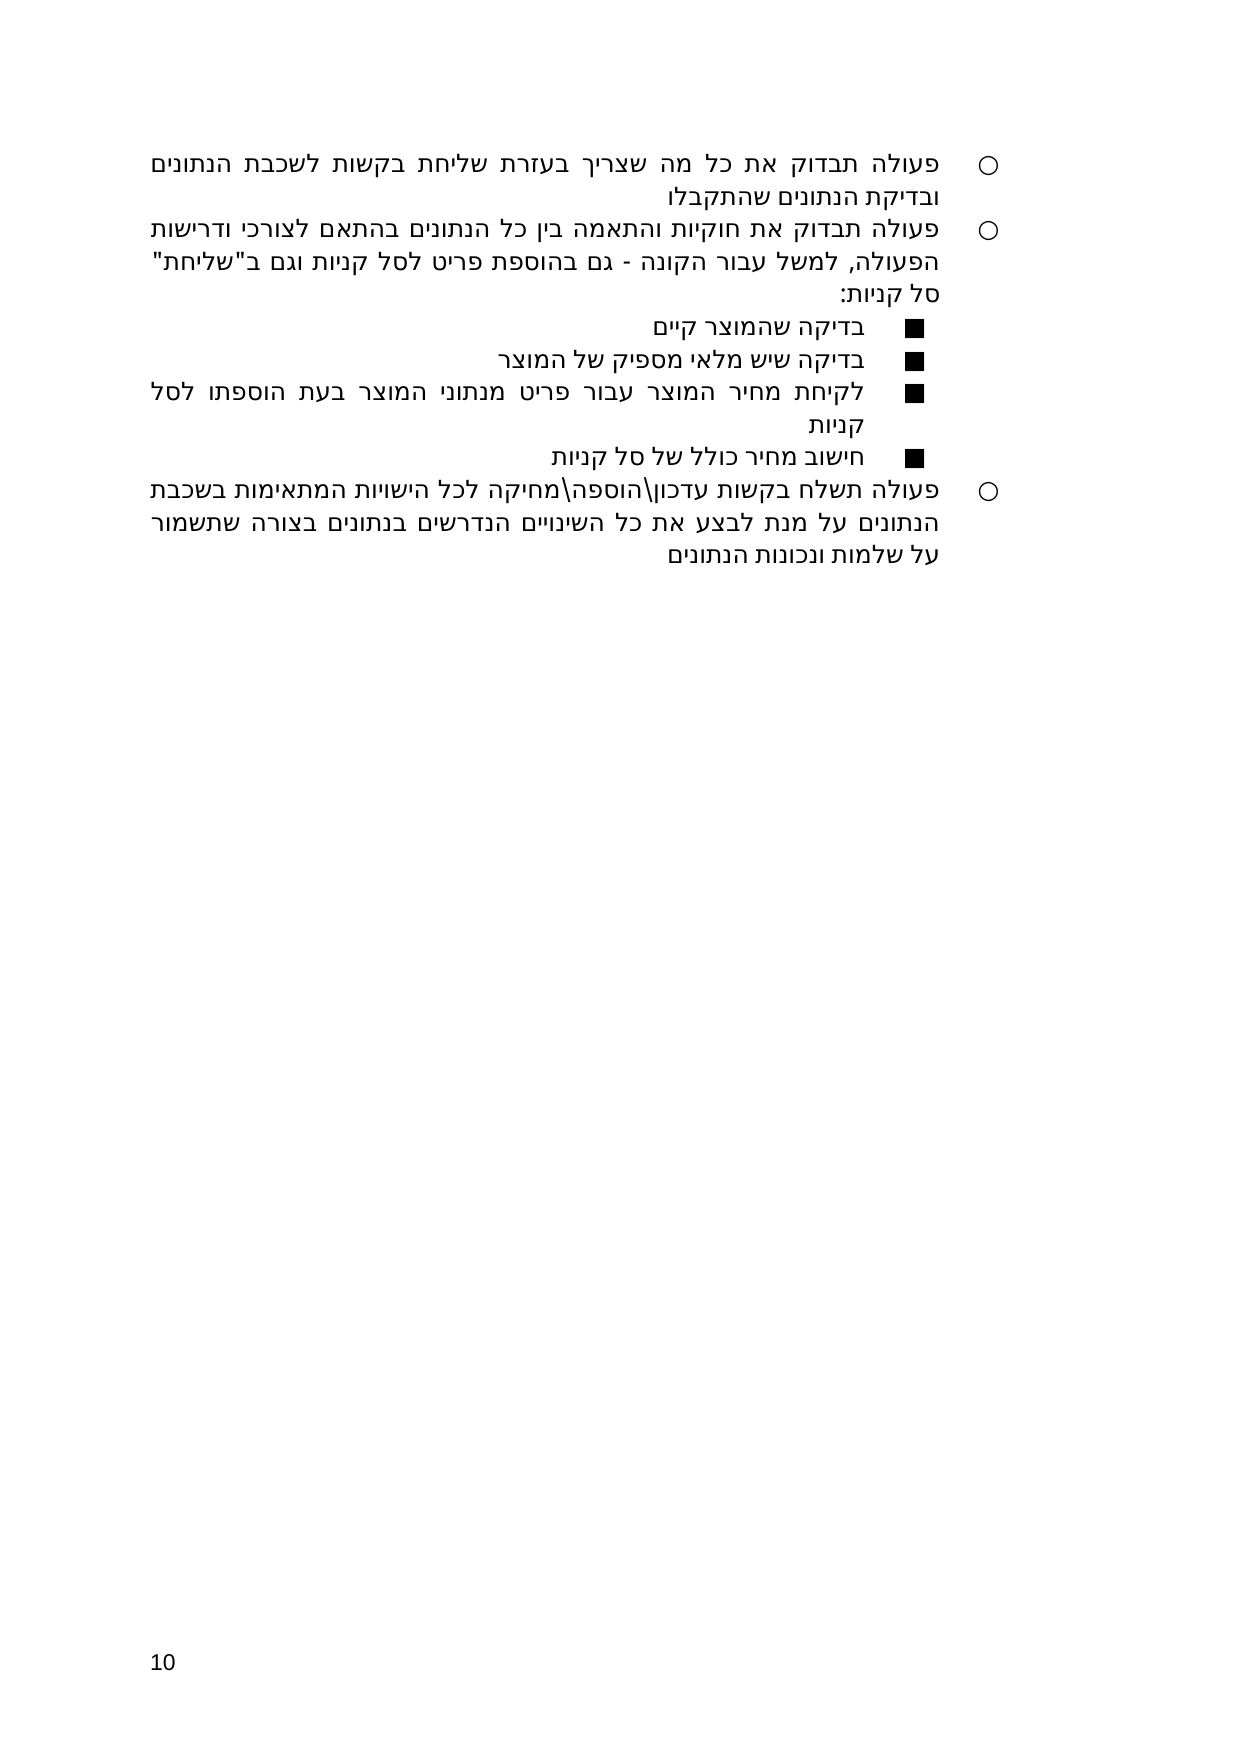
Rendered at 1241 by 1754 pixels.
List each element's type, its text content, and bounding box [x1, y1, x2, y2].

list פעולה תבדוק את חוקיות והתאמה בין כל הנתונים בהתאם לצורכי ודרישות הפעולה, למשל עבור הקונה - גם בהוספת פריט לסל קניות וגם ב"שליחת" סל קניות: [150, 215, 978, 313]
list פעולה תבדוק את כל מה שצריך בעזרת שליחת בקשות לשכבת הנתונים ובדיקת הנתונים שהתקבלו [150, 150, 978, 215]
list פעולה תשלח בקשות עדכון\הוספה\מחיקה לכל הישויות המתאימות בשכבת הנתונים על מנת לבצע את כל השינויים הנדרשים בנתונים בצורה שתשמור על שלמות ונכונות הנתונים [150, 476, 978, 574]
list חישוב מחיר כולל של סל קניות [150, 443, 903, 476]
list בדיקה שהמוצר קיים [150, 313, 903, 346]
list בדיקה שיש מלאי מספיק של המוצר [150, 346, 903, 378]
list לקיחת מחיר המוצר עבור פריט מנתוני המוצר בעת הוספתו לסל קניות [150, 378, 903, 443]
